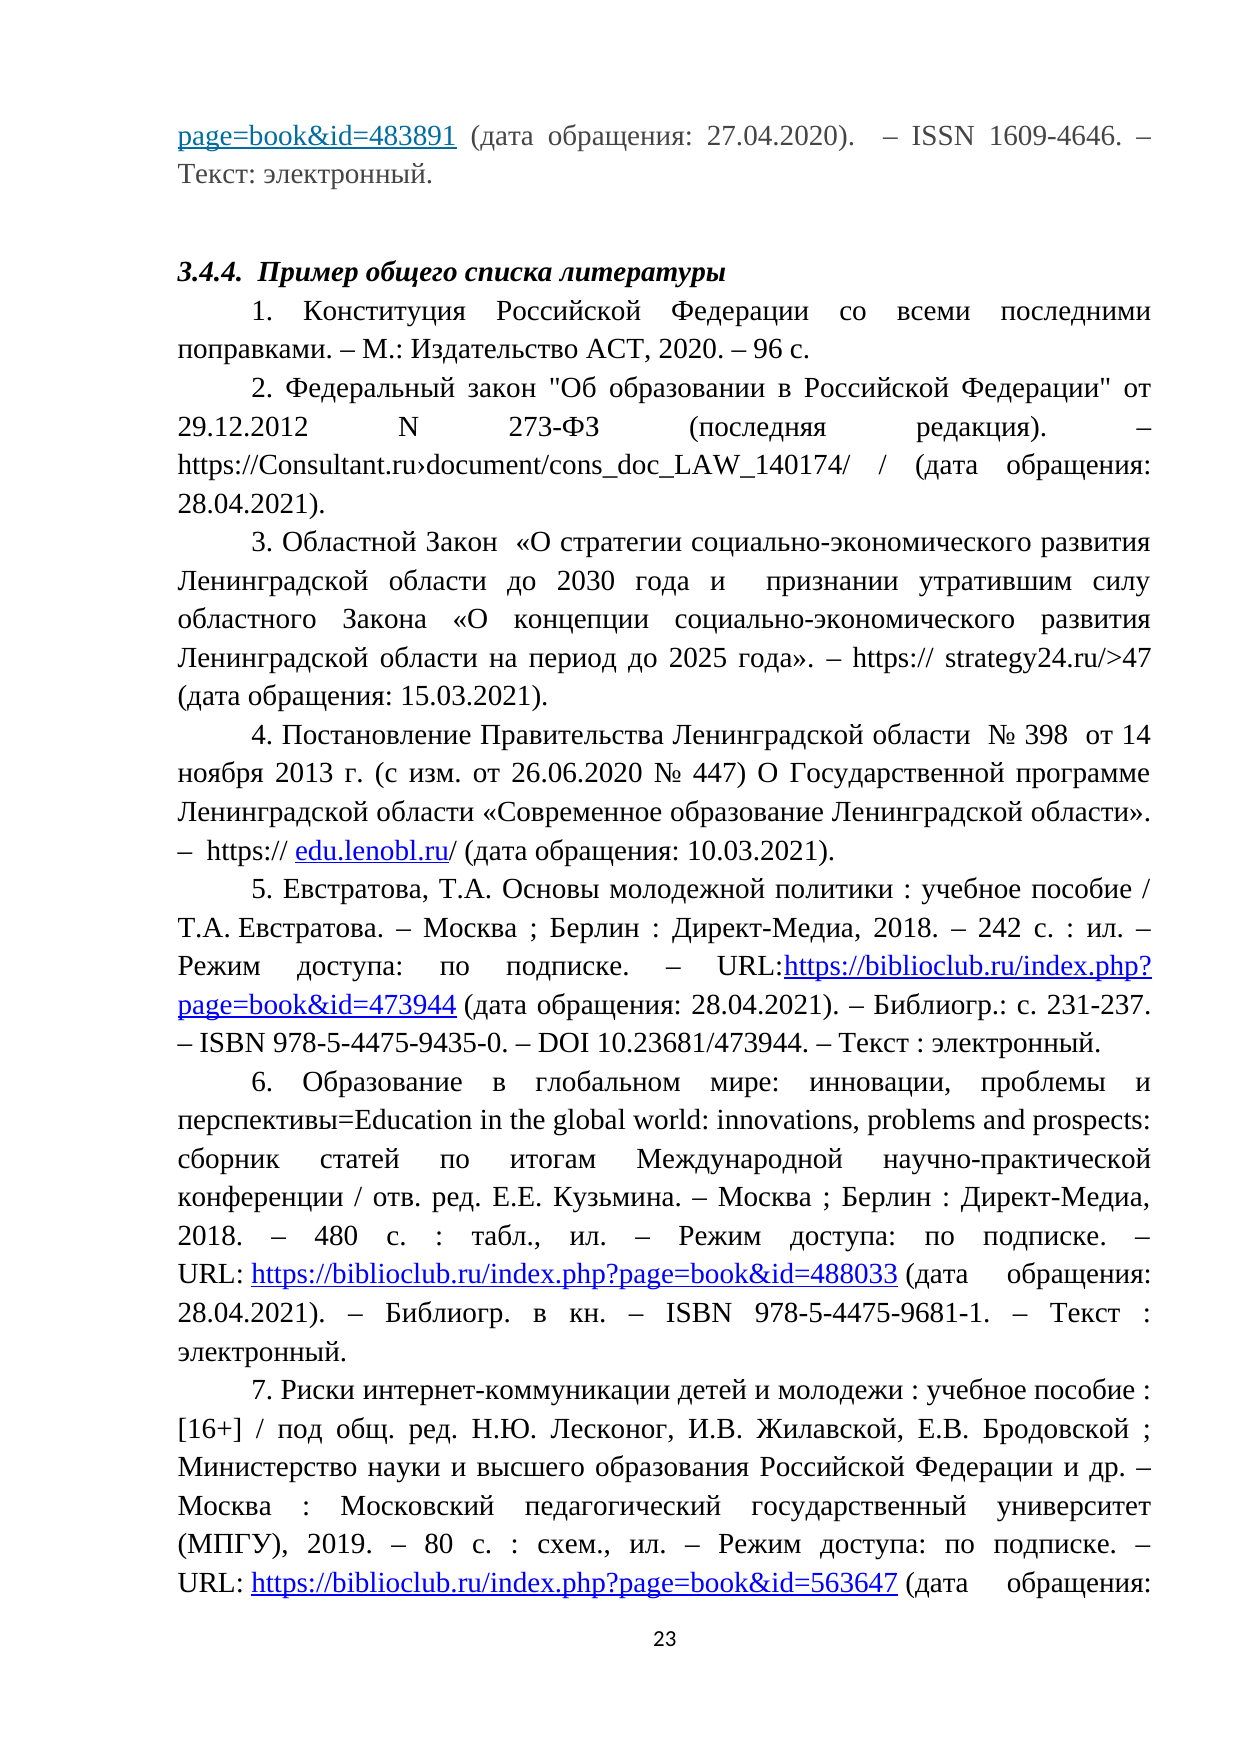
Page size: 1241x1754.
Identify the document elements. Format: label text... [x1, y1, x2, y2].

text 2. Федеральный закон "Об образовании в Российской Федерации" от 29.12.2012 N 273-ФЗ (последняя редакция). –https://Consultant.ru›document/cons_doc_LAW_140174/ / (дата обращения: 28.04.2021). [177, 370, 1152, 519]
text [177, 1372, 1152, 1598]
text 6. Образование в глобальном мире: инновации, проблемы и перспективы=Education in the global world: innovations, problems and prospects: сборник статей по итогам Международной научно-практической конференции / отв. ред. Е.Е. Кузьмина. – Москва ; Берлин : Директ-Медиа, 2018. – 480 с. : табл., ил. – Режим доступа: по подписке. – URL: https://biblioclub.ru/index.php?page=book&id=488033 (дата обращения: 28.04.2021). – Библиогр. в кн. – ISBN 978-5-4475-9681-1. – Текст : электронный. [177, 1064, 1152, 1367]
picture [444, 127, 448, 143]
text 4. Постановление Правительства Ленинградской области № 398 от 14 ноября 2013 г. (с изм. от 26.06.2020 № 447) О Государственной программе Ленинградской области «Современное образование Ленинградской области». – https:// edu.lenobl.ru/ (дата обращения: 10.03.2021). [177, 717, 1152, 866]
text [177, 118, 1152, 190]
text 1. Конституция Российской Федерации со всеми последними поправками. – М.: Издательство АСТ, 2020. – 96 с. [177, 293, 1152, 365]
text 5. Евстратова, Т.А. Основы молодежной политики : учебное пособие / Т.А. Евстратова. – Москва ; Берлин : Директ-Медиа, 2018. – 242 с. : ил. – Режим доступа: по подписке. – URL:https://biblioclub.ru/index.php?page=book&id=473944 (дата обращения: 28.04.2021). – Библиогр.: с. 231-237. – ISBN 978-5-4475-9435-0. – DOI 10.23681/473944. – Текст : электронный. [177, 871, 1152, 1059]
subtitle 3.4.4. Пример общего списка литературы [177, 254, 1152, 288]
text 3. Областной Закон «О стратегии социально-экономического развития Ленинградской области до 2030 года и признании утратившим силу областного Закона «О концепции социально-экономического развития Ленинградской области на период до 2025 года». – https:// strategy24.ru/>47 (дата обращения: 15.03.2021). [177, 524, 1152, 712]
